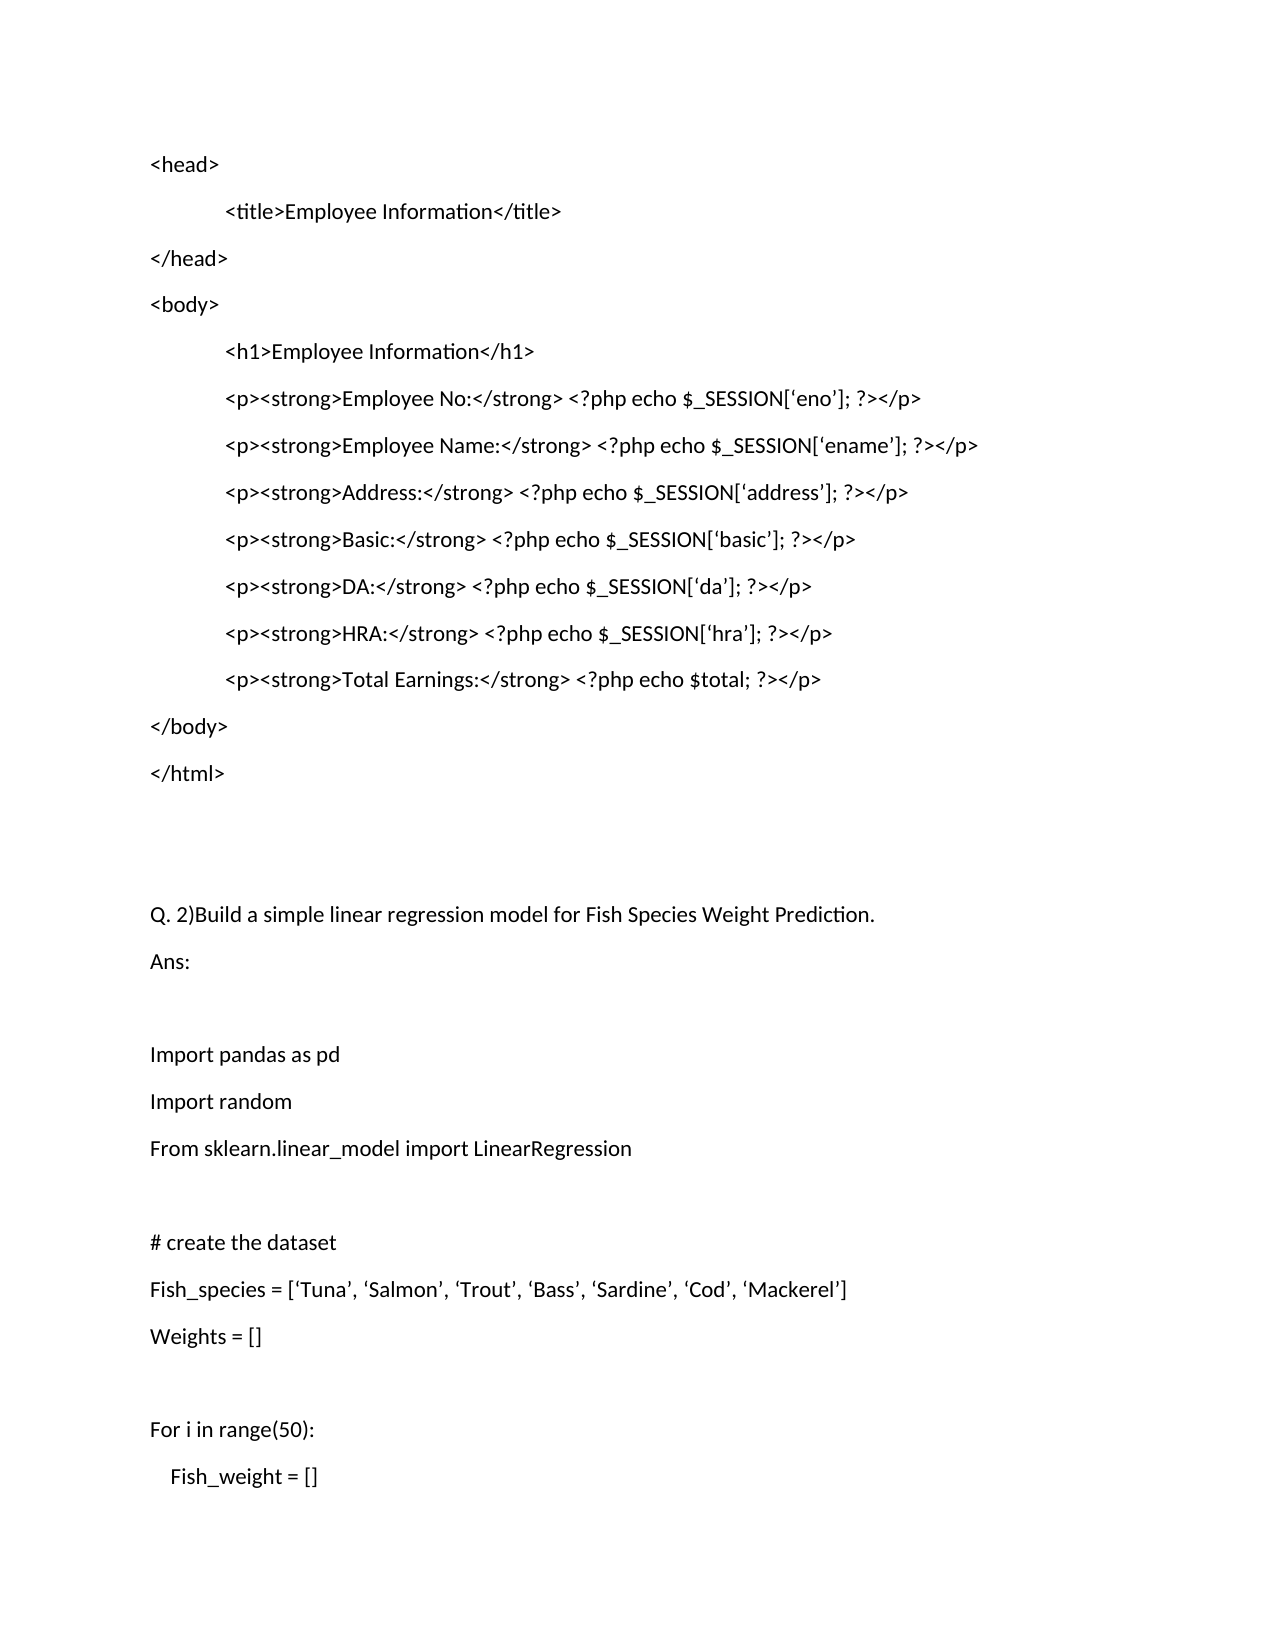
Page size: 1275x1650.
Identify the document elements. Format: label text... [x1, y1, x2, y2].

text Ans: [150, 947, 1125, 975]
text </head> [150, 244, 1125, 272]
text # create the dataset [150, 1228, 1125, 1256]
text Import random [150, 1087, 1125, 1116]
text <p><strong>Total Earnings:</strong> <?php echo $total; ?></p> [150, 666, 1125, 694]
text Import pandas as pd [150, 1041, 1125, 1069]
text <p><strong>Employee Name:</strong> <?php echo $_SESSION[‘ename’]; ?></p> [150, 431, 1125, 459]
text <head> [150, 150, 1125, 178]
text </html> [150, 759, 1125, 787]
text </body> [150, 712, 1125, 741]
text <p><strong>Basic:</strong> <?php echo $_SESSION[‘basic’]; ?></p> [150, 525, 1125, 553]
text From sklearn.linear_model import LinearRegression [150, 1134, 1125, 1162]
text Fish_species = [‘Tuna’, ‘Salmon’, ‘Trout’, ‘Bass’, ‘Sardine’, ‘Cod’, ‘Mackerel’] [150, 1275, 1125, 1303]
text <h1>Employee Information</h1> [150, 337, 1125, 366]
text <p><strong>HRA:</strong> <?php echo $_SESSION[‘hra’]; ?></p> [150, 619, 1125, 647]
text <body> [150, 291, 1125, 319]
text For i in range(50): [150, 1416, 1125, 1444]
text <p><strong>Employee No:</strong> <?php echo $_SESSION[‘eno’]; ?></p> [150, 384, 1125, 412]
text <p><strong>DA:</strong> <?php echo $_SESSION[‘da’]; ?></p> [150, 572, 1125, 600]
text Weights = [] [150, 1322, 1125, 1350]
text <p><strong>Address:</strong> <?php echo $_SESSION[‘address’]; ?></p> [150, 478, 1125, 506]
text Q. 2)Build a simple linear regression model for Fish Species Weight Prediction. [150, 900, 1125, 928]
text Fish_weight = [] [150, 1462, 1125, 1491]
text <title>Employee Information</title> [150, 197, 1125, 225]
